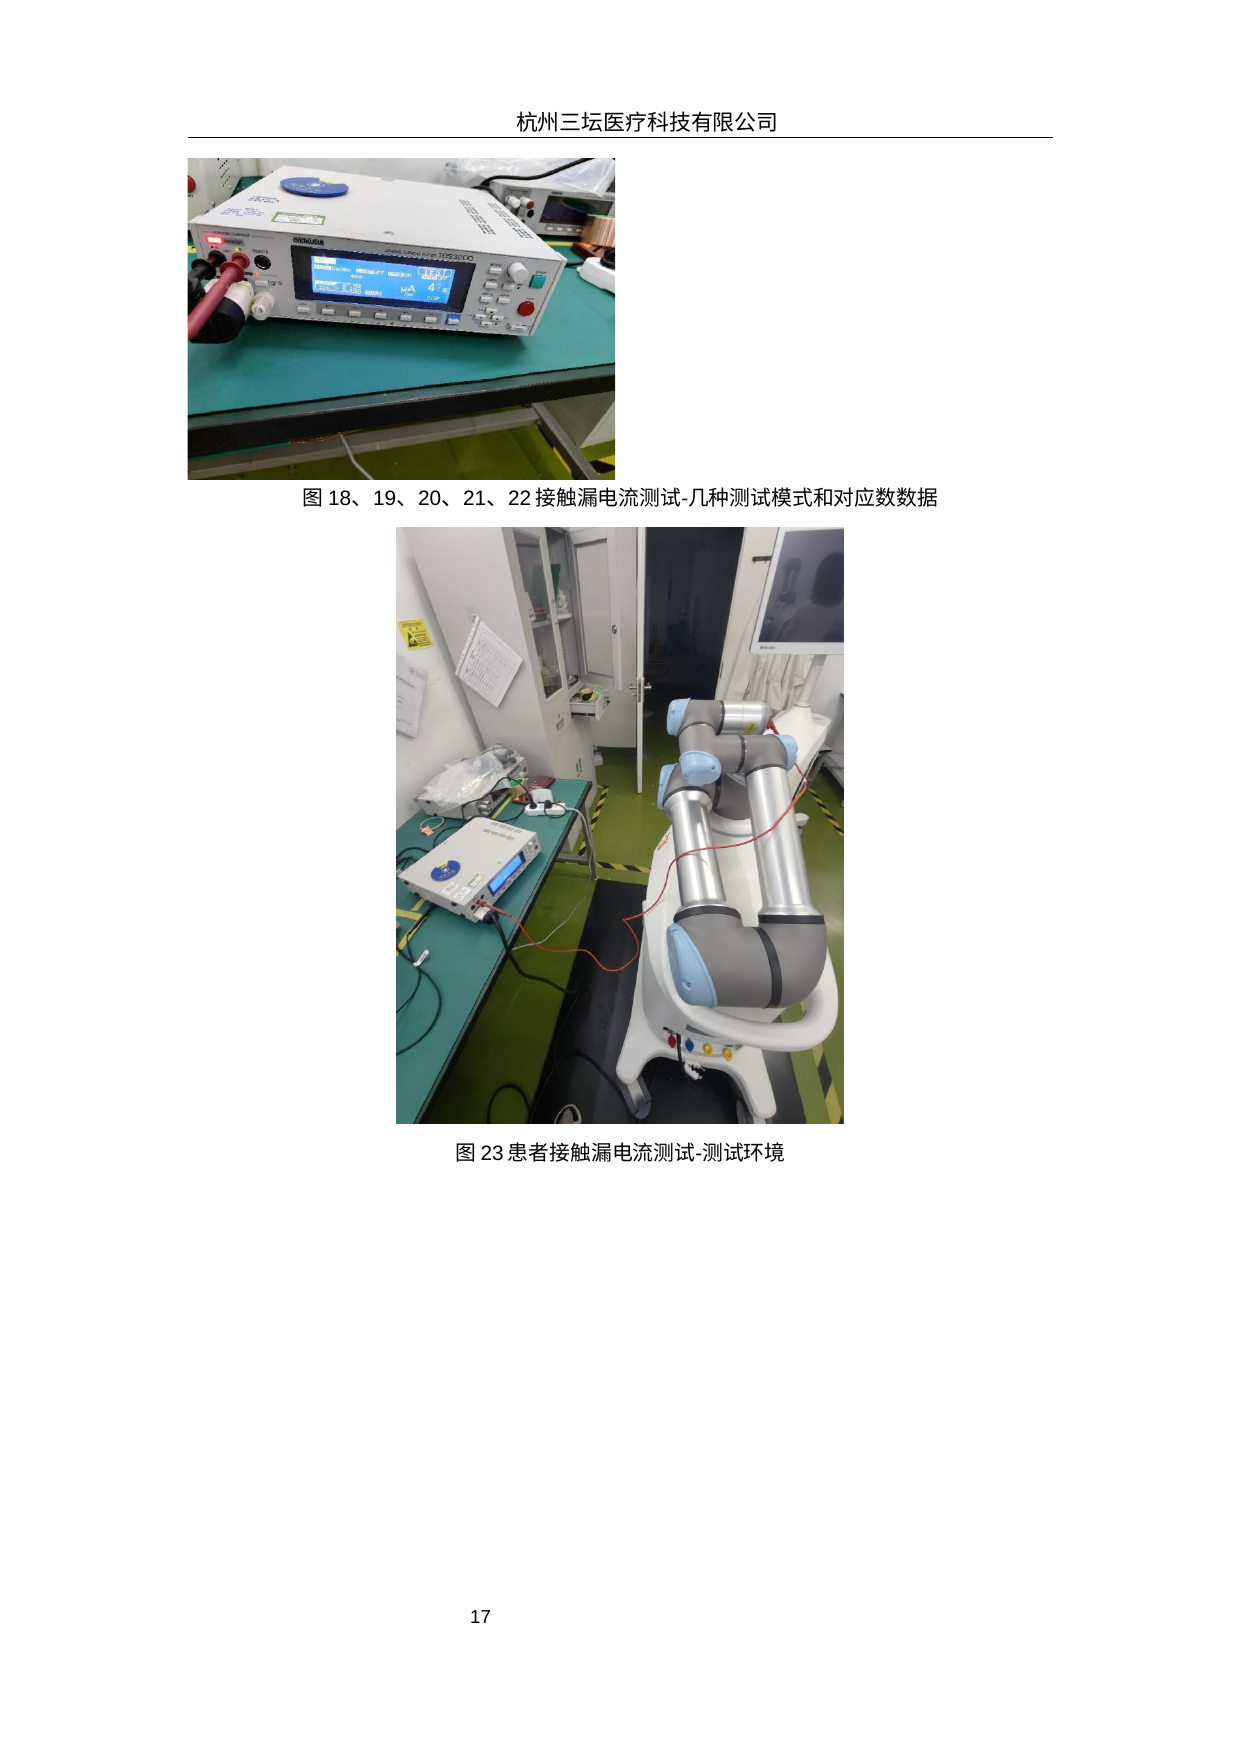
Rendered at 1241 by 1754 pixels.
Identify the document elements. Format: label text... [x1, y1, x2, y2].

text 图 23患者接触漏电流测试-测试环境 [187, 1137, 1053, 1167]
picture [187, 158, 616, 480]
text 图 18、19、20、21、22接触漏电流测试-几种测试模式和对应数数据 [187, 479, 1053, 511]
picture [396, 527, 844, 1124]
